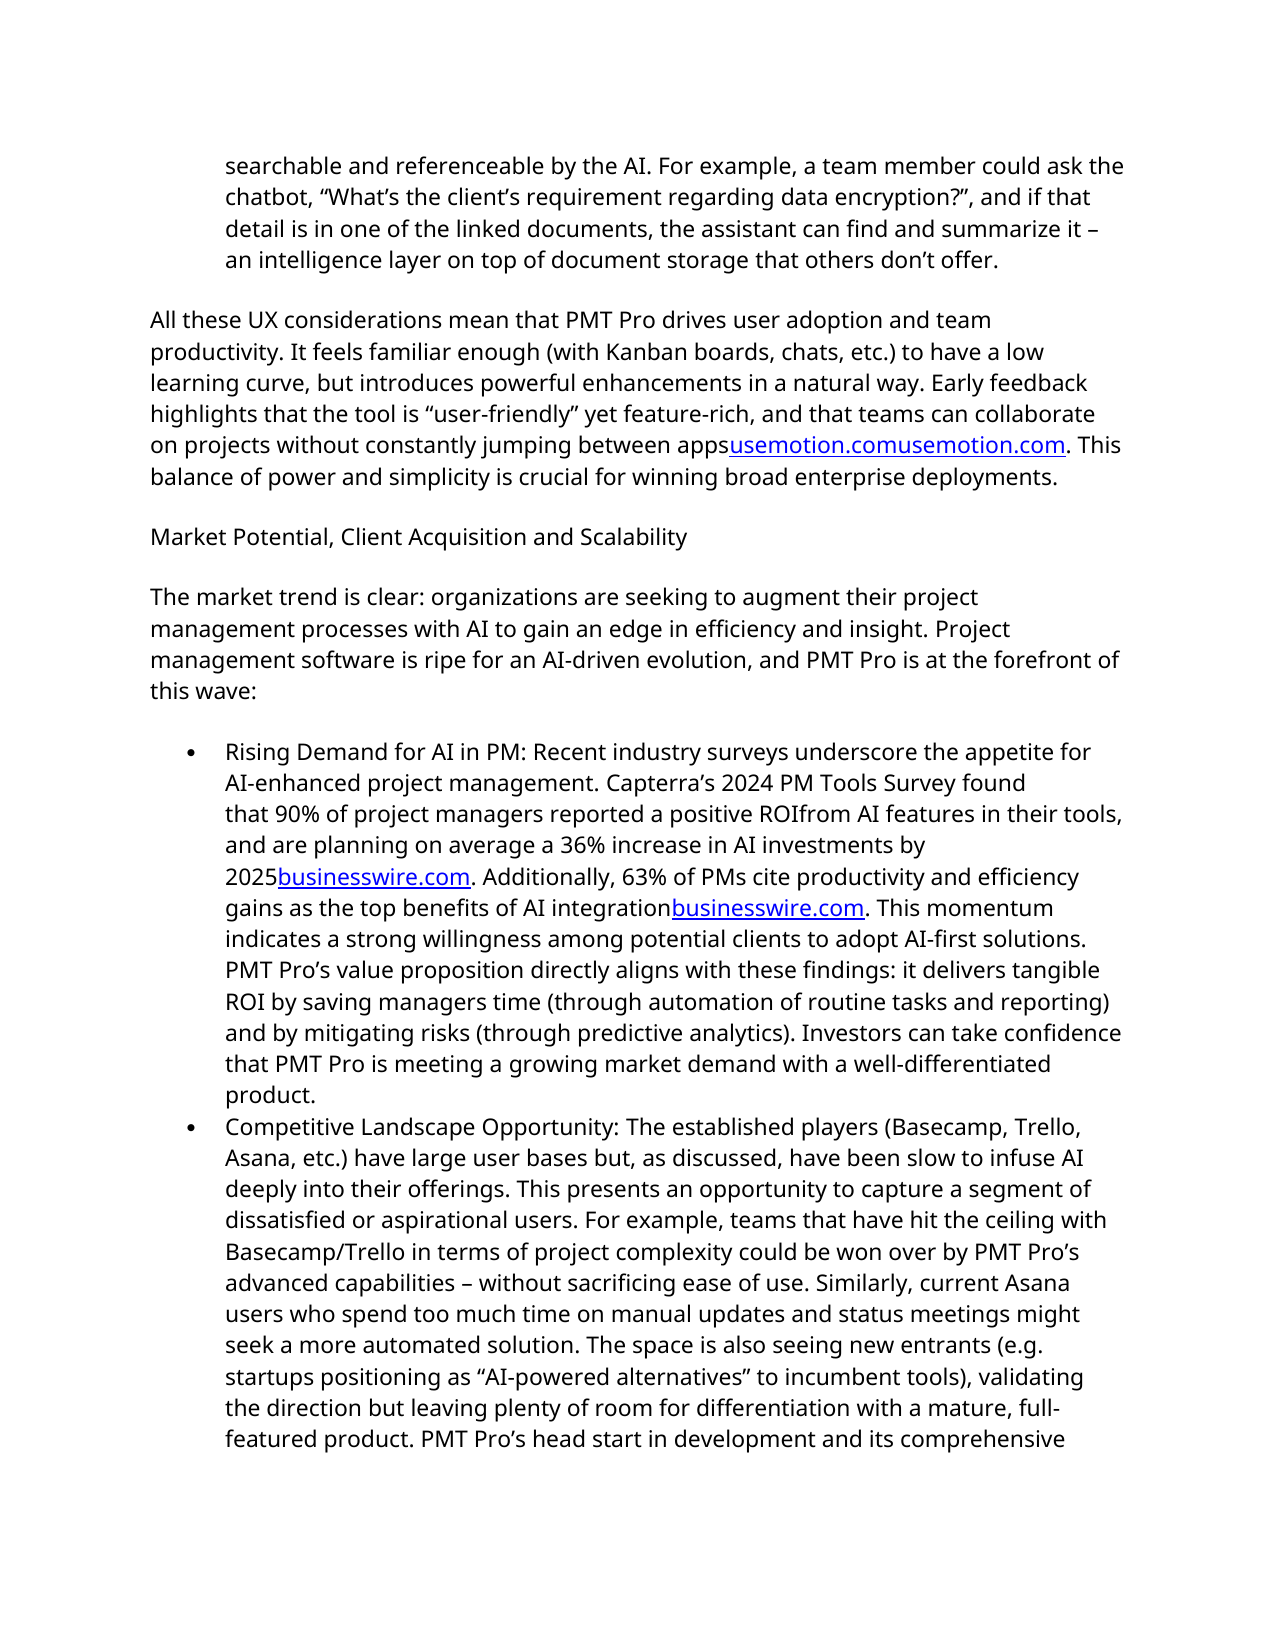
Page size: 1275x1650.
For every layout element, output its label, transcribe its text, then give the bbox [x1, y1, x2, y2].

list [187, 150, 1125, 275]
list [187, 1110, 1125, 1454]
text The market trend is clear: organizations are seeking to augment their project management processes with AI to gain an edge in efficiency and insight. Project management software is ripe for an AI-driven evolution, and PMT Pro is at the forefront of this wave: [150, 581, 1125, 706]
text All these UX considerations mean that PMT Pro drives user adoption and team productivity. It feels familiar enough (with Kanban boards, chats, etc.) to have a low learning curve, but introduces powerful enhancements in a natural way. Early feedback highlights that the tool is “user-friendly” yet feature-rich, and that teams can collaborate on projects without constantly jumping between appsusemotion.comusemotion.com. This balance of power and simplicity is crucial for winning broad enterprise deployments. [150, 304, 1125, 492]
list Rising Demand for AI in PM: Recent industry surveys underscore the appetite for AI-enhanced project management. Capterra’s 2024 PM Tools Survey found that 90% of project managers reported a positive ROIfrom AI features in their tools, and are planning on average a 36% increase in AI investments by 2025businesswire.com. Additionally, 63% of PMs cite productivity and efficiency gains as the top benefits of AI integrationbusinesswire.com. This momentum indicates a strong willingness among potential clients to adopt AI-first solutions. PMT Pro’s value proposition directly aligns with these findings: it delivers tangible ROI by saving managers time (through automation of routine tasks and reporting) and by mitigating risks (through predictive analytics). Investors can take confidence that PMT Pro is meeting a growing market demand with a well-differentiated product. [187, 735, 1125, 1110]
text Market Potential, Client Acquisition and Scalability [150, 521, 1125, 552]
